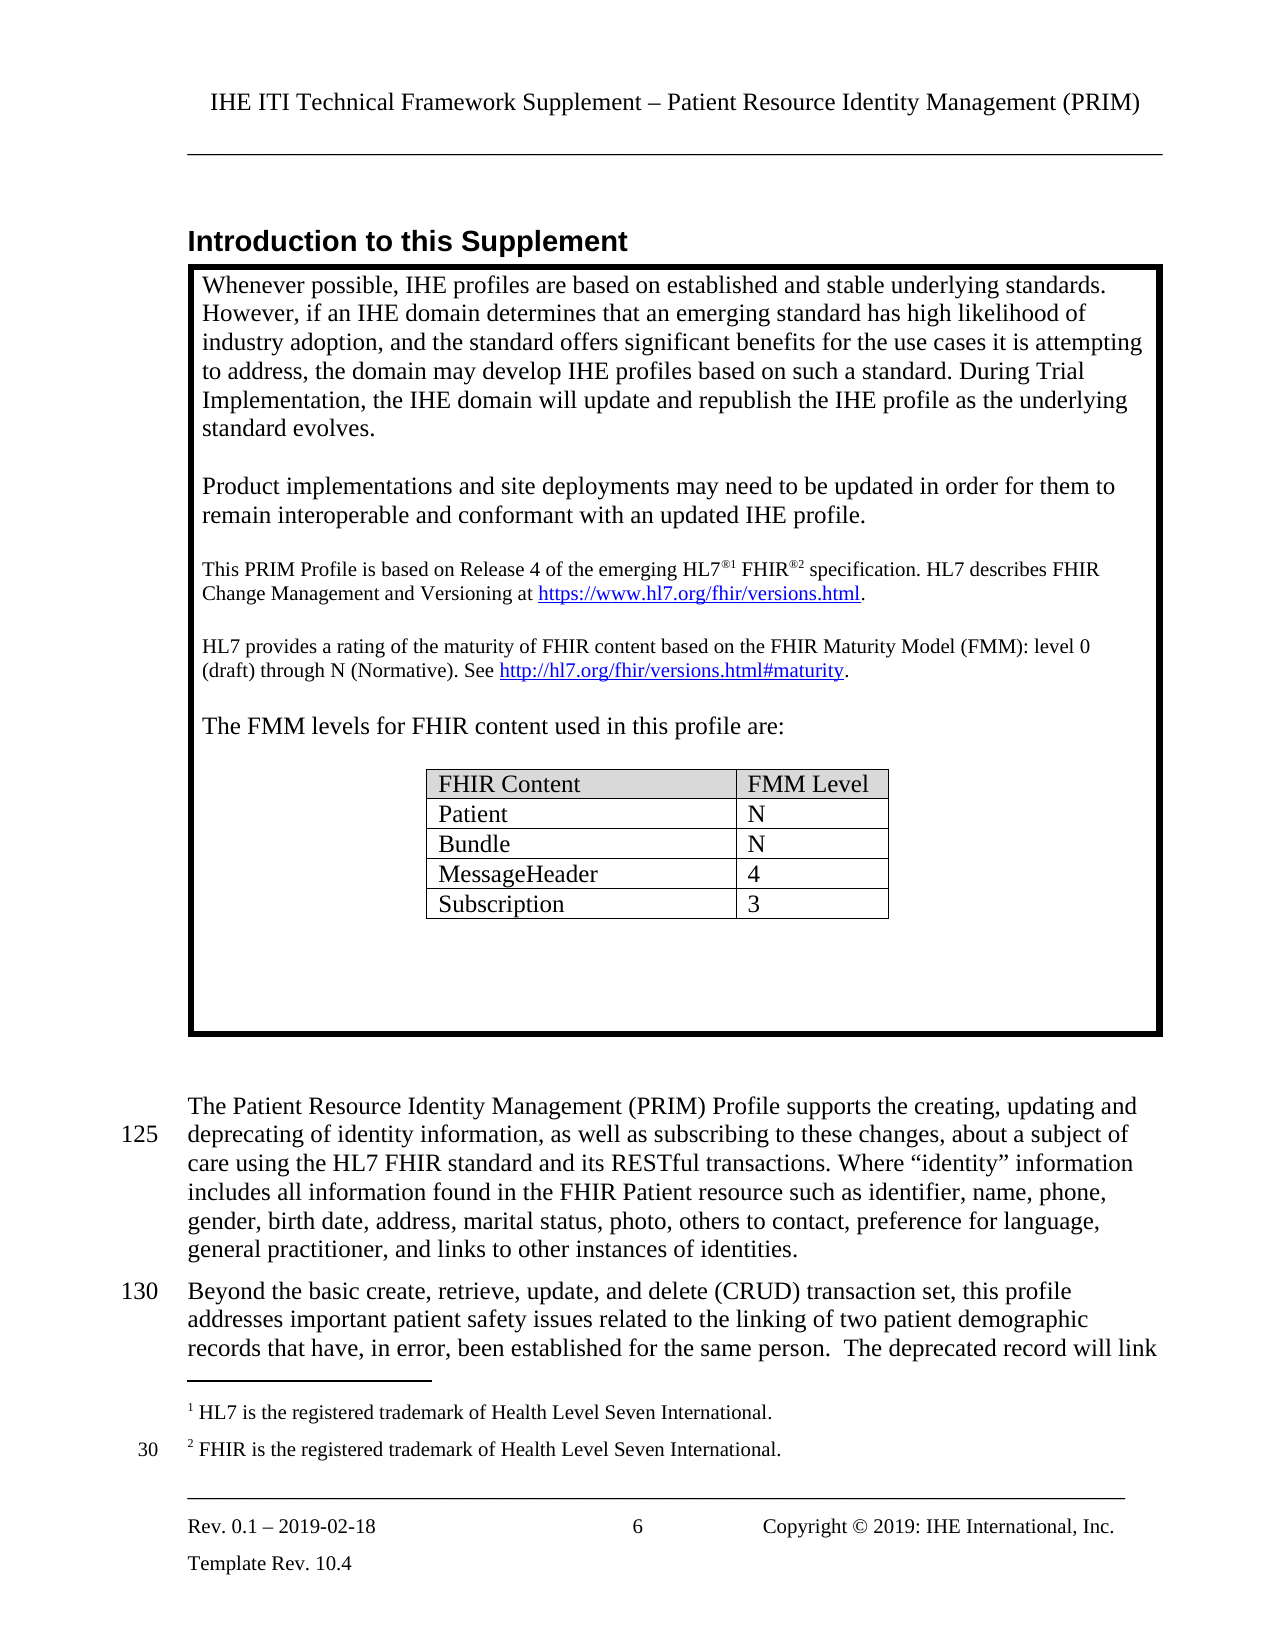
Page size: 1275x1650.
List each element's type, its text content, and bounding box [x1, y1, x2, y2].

table_header Whenever possible, IHE profiles are based on established and stable underlying standards. However, if an IHE domain determines that an emerging standard has high likelihood of industry adoption, and the standard offers significant benefits for the use cases it is attempting to address, the domain may develop IHE profiles based on such a standard. During Trial Implementation, the IHE domain will update and republish the IHE profile as the underlying standard evolves. Product implementations and site deployments may need to be updated in order for them to remain interoperable and conformant with an updated IHE profile. This PRIM Profile is based on Release 4 of the emerging HL7® FHIR® specification. HL7 describes FHIR Change Management and Versioning at https://www.hl7.org/fhir/versions.html. HL7 provides a rating of the maturity of FHIR content based on the FHIR Maturity Model (FMM): level 0 (draft) through N (Normative). See http://hl7.org/fhir/versions.html#maturity. The FMM levels for FHIR content used in this profile are: [194, 270, 1156, 1031]
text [187, 1276, 1162, 1362]
subtitle Introduction to this Supplement [187, 224, 1162, 257]
text The Patient Resource Identity Management (PRIM) Profile supports the creating, updating and deprecating of identity information, as well as subscribing to these changes, about a subject of care using the HL7 FHIR standard and its RESTful transactions. Where “identity” information includes all information found in the FHIR Patient resource such as identifier, name, phone, gender, birth date, address, marital status, photo, others to contact, preference for language, general practitioner, and links to other instances of identities. [187, 1091, 1162, 1263]
